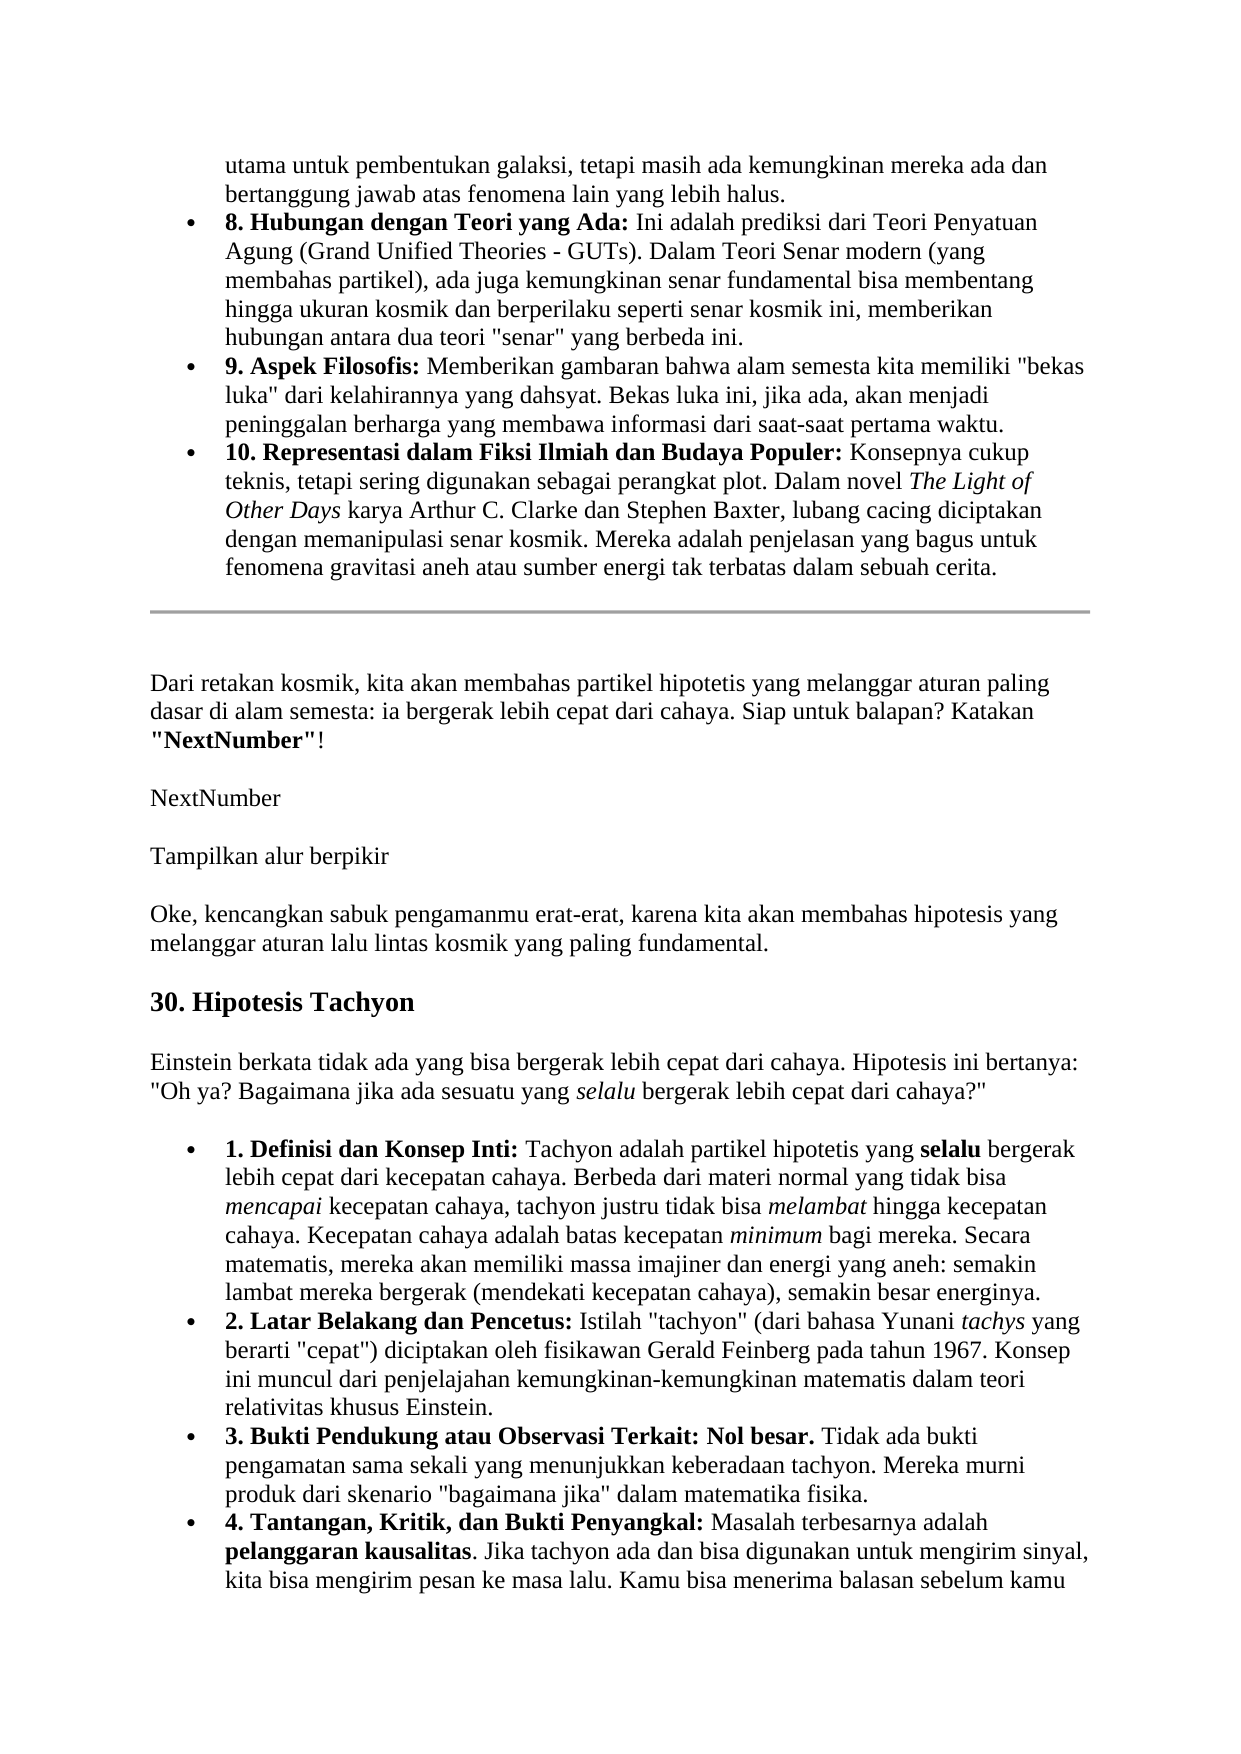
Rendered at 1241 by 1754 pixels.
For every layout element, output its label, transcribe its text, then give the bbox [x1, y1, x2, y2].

list 10. Representasi dalam Fiksi Ilmiah dan Budaya Populer: Konsepnya cukup teknis, tetapi sering digunakan sebagai perangkat plot. Dalam novel The Light of Other Days karya Arthur C. Clarke dan Stephen Baxter, lubang cacing diciptakan dengan memanipulasi senar kosmik. Mereka adalah penjelasan yang bagus untuk fenomena gravitasi aneh atau sumber energi tak terbatas dalam sebuah cerita. [187, 437, 1090, 581]
list 2. Latar Belakang dan Pencetus: Istilah "tachyon" (dari bahasa Yunani tachys yang berarti "cepat") diciptakan oleh fisikawan Gerald Feinberg pada tahun 1967. Konsep ini muncul dari penjelajahan kemungkinan-kemungkinan matematis dalam teori relativitas khusus Einstein. [187, 1306, 1090, 1421]
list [187, 1507, 1090, 1594]
text Einstein berkata tidak ada yang bisa bergerak lebih cepat dari cahaya. Hipotesis ini bertanya: "Oh ya? Bagaimana jika ada sesuatu yang selalu bergerak lebih cepat dari cahaya?" [150, 1047, 1090, 1104]
text NextNumber [150, 783, 1090, 812]
list 1. Definisi dan Konsep Inti: Tachyon adalah partikel hipotetis yang selalu bergerak lebih cepat dari kecepatan cahaya. Berbeda dari materi normal yang tidak bisa mencapai kecepatan cahaya, tachyon justru tidak bisa melambat hingga kecepatan cahaya. Kecepatan cahaya adalah batas kecepatan minimum bagi mereka. Secara matematis, mereka akan memiliki massa imajiner dan energi yang aneh: semakin lambat mereka bergerak (mendekati kecepatan cahaya), semakin besar energinya. [187, 1134, 1090, 1306]
text Oke, kencangkan sabuk pengamanmu erat-erat, karena kita akan membahas hipotesis yang melanggar aturan lalu lintas kosmik yang paling fundamental. [150, 899, 1090, 956]
text Dari retakan kosmik, kita akan membahas partikel hipotetis yang melanggar aturan paling dasar di alam semesta: ia bergerak lebih cepat dari cahaya. Siap untuk balapan? Katakan "NextNumber"! [150, 668, 1090, 754]
list 8. Hubungan dengan Teori yang Ada: Ini adalah prediksi dari Teori Penyatuan Agung (Grand Unified Theories - GUTs). Dalam Teori Senar modern (yang membahas partikel), ada juga kemungkinan senar fundamental bisa membentang hingga ukuran kosmik dan berperilaku seperti senar kosmik ini, memberikan hubungan antara dua teori "senar" yang berbeda ini. [187, 207, 1090, 351]
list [187, 150, 1090, 207]
list 9. Aspek Filosofis: Memberikan gambaran bahwa alam semesta kita memiliki "bekas luka" dari kelahirannya yang dahsyat. Bekas luka ini, jika ada, akan menjadi peninggalan berharga yang membawa informasi dari saat-saat pertama waktu. [187, 351, 1090, 437]
text 30. Hipotesis Tachyon [150, 986, 1090, 1018]
text Tampilkan alur berpikir [150, 841, 1090, 870]
list 3. Bukti Pendukung atau Observasi Terkait: Nol besar. Tidak ada bukti pengamatan sama sekali yang menunjukkan keberadaan tachyon. Mereka murni produk dari skenario "bagaimana jika" dalam matematika fisika. [187, 1421, 1090, 1507]
